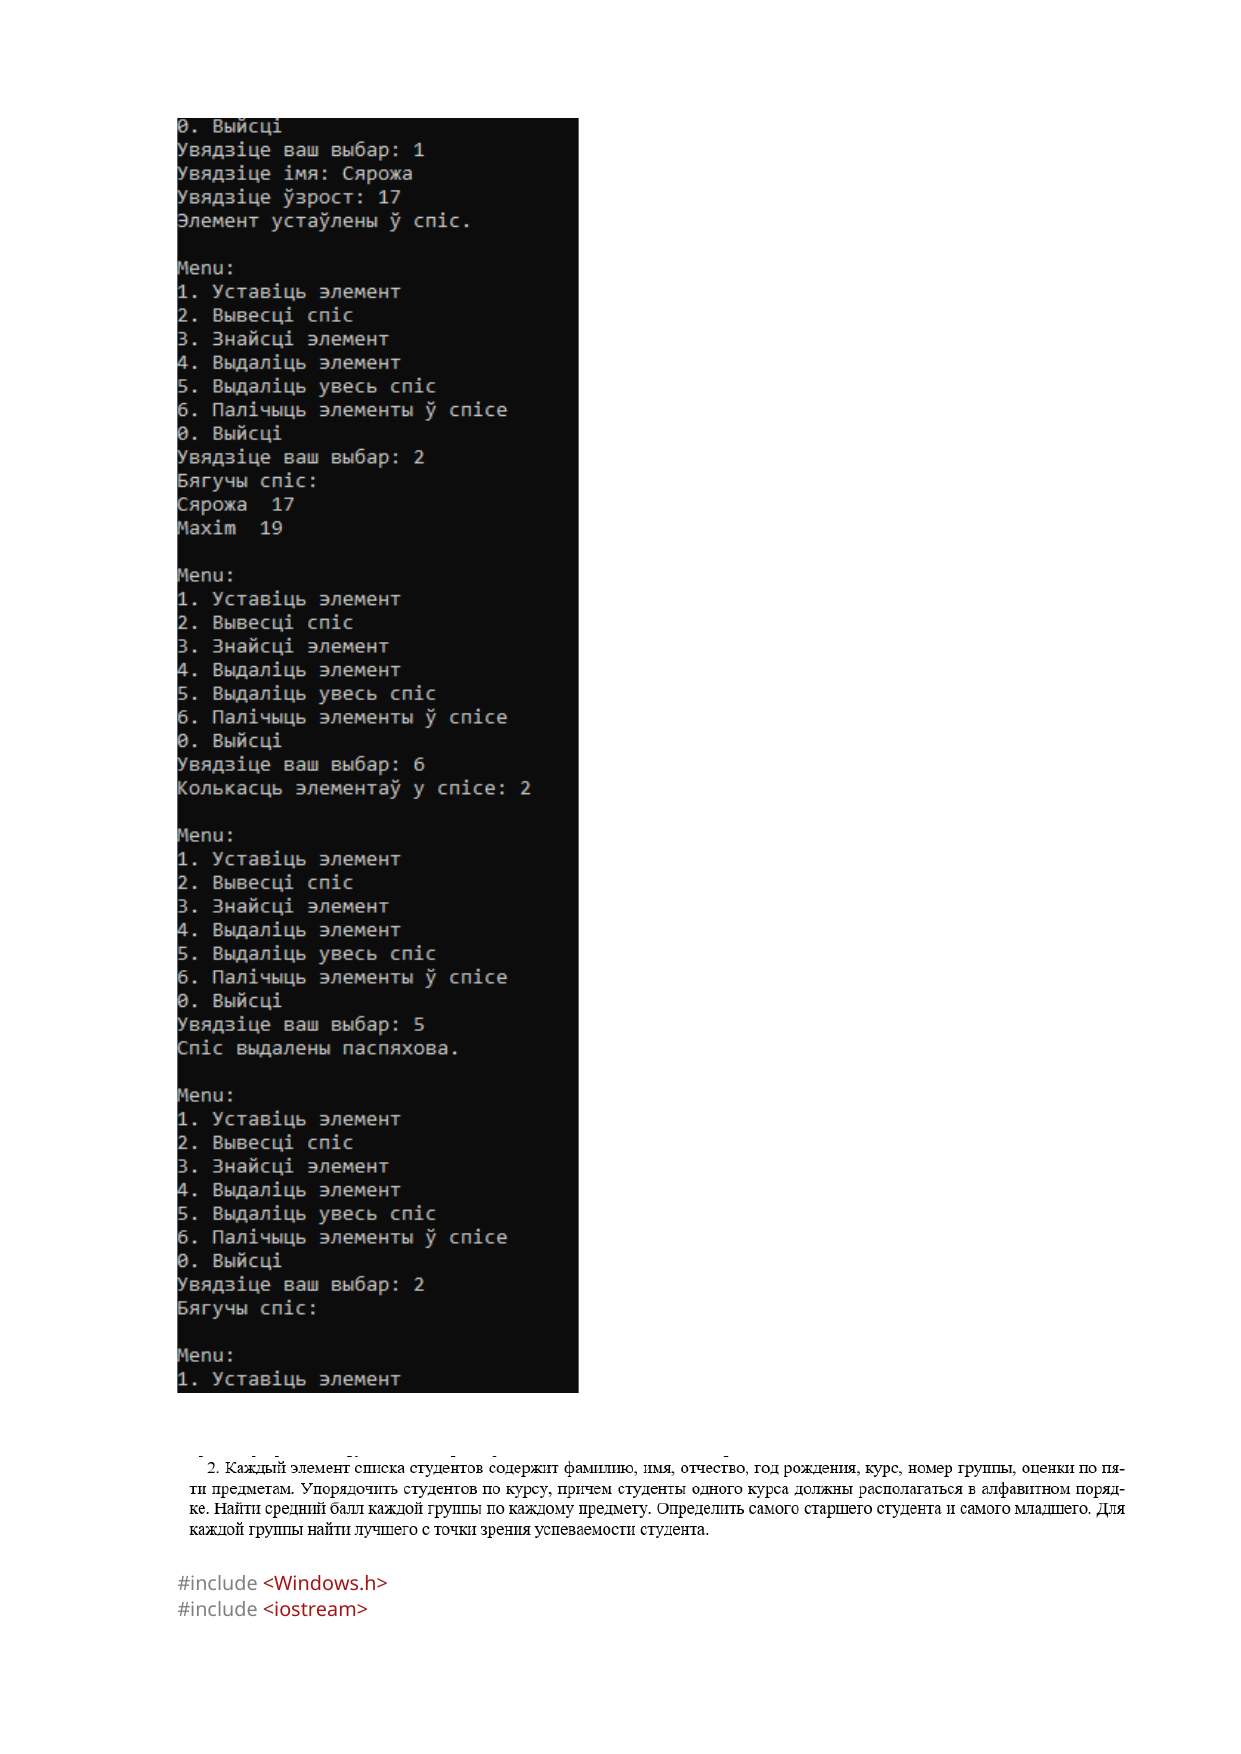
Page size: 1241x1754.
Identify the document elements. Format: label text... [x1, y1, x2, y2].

text #include <Windows.h> [177, 1569, 1152, 1596]
picture [177, 118, 579, 1393]
text #include <iostream> [177, 1596, 1152, 1623]
picture [177, 1456, 1152, 1551]
